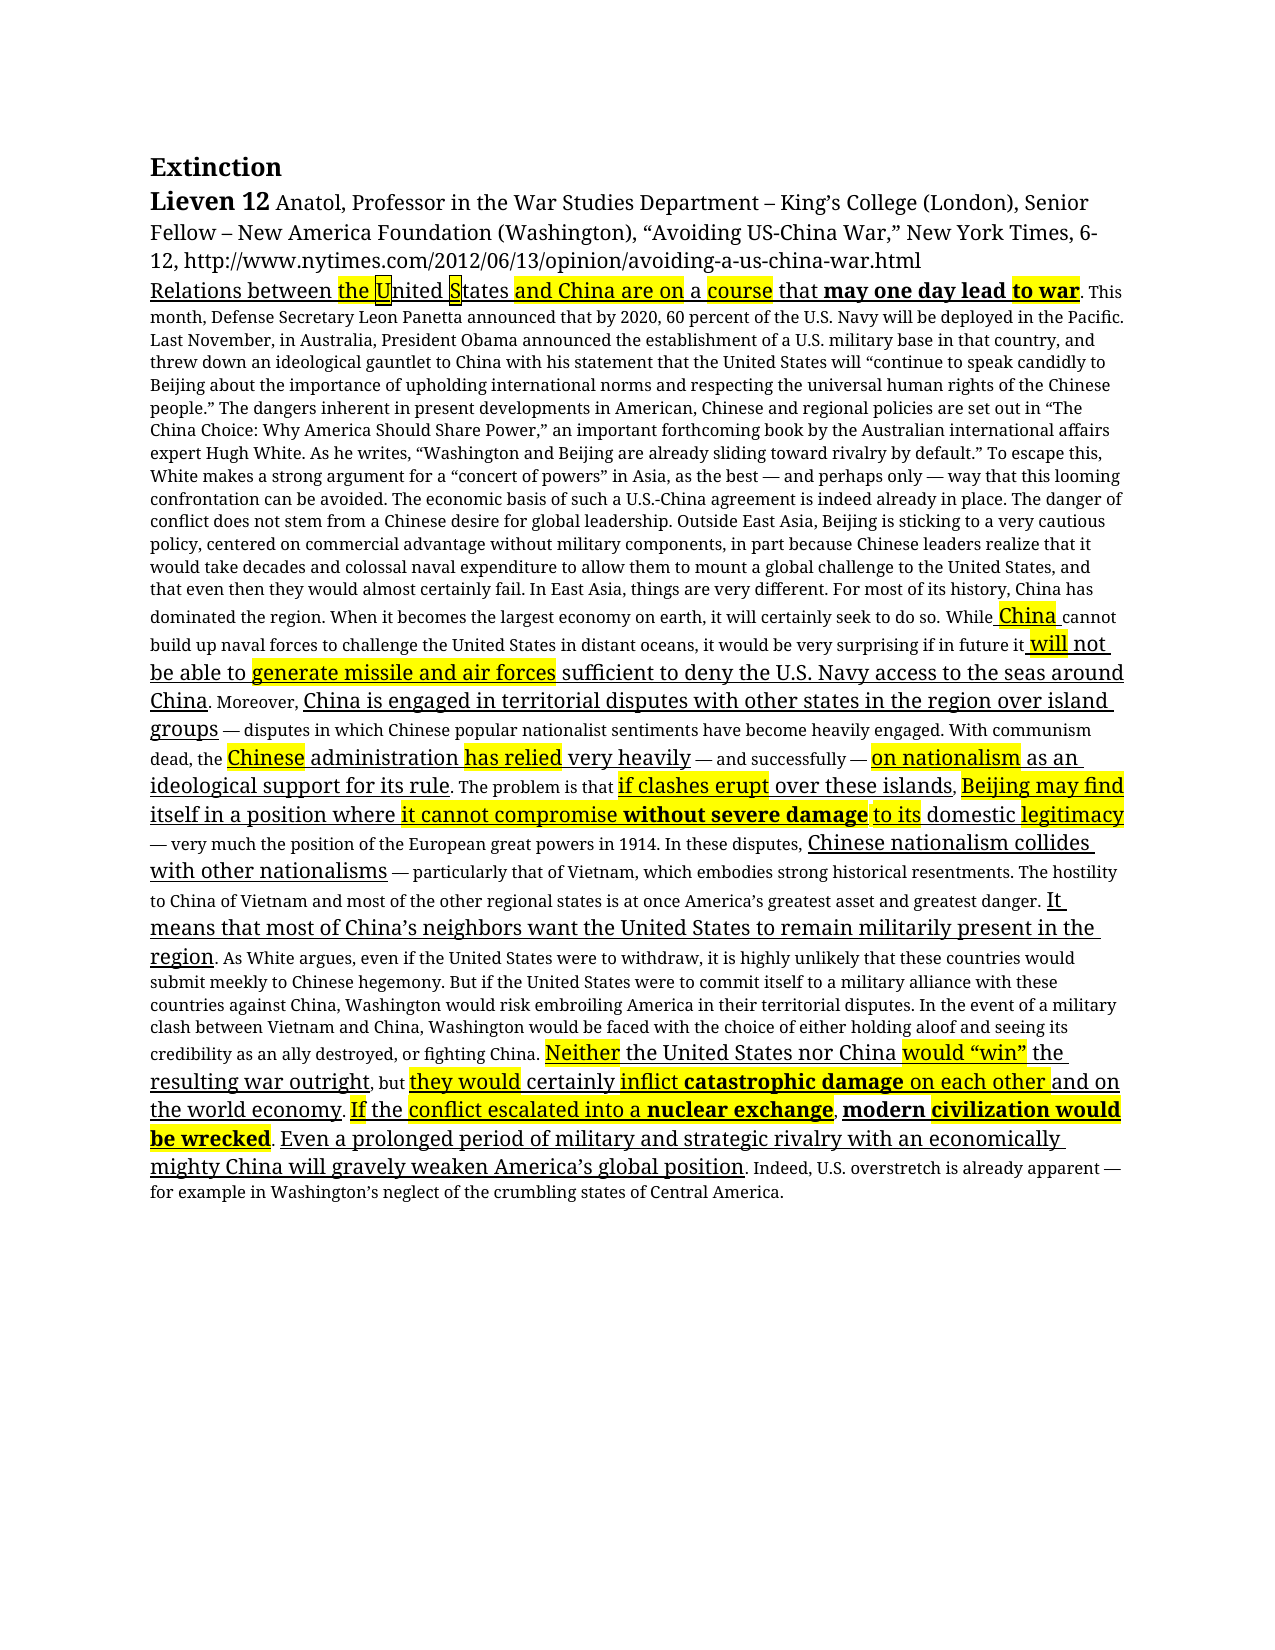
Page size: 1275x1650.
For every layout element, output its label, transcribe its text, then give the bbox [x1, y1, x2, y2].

subtitle Extinction [150, 150, 1125, 184]
text Lieven 12 Anatol, Professor in the War Studies Department – King’s College (London), Senior Fellow – New America Foundation (Washington), “Avoiding US-China War,” New York Times, 6-12, http://www.nytimes.com/2012/06/13/opinion/avoiding-a-us-china-war.html [150, 184, 1125, 275]
text Relations between the United States and China are on a course that may one day lead to war. This month, Defense Secretary Leon Panetta announced that by 2020, 60 percent of the U.S. Navy will be deployed in the Pacific. Last November, in Australia, President Obama announced the establishment of a U.S. military base in that country, and threw down an ideological gauntlet to China with his statement that the United States will “continue to speak candidly to Beijing about the importance of upholding international norms and respecting the universal human rights of the Chinese people.” The dangers inherent in present developments in American, Chinese and regional policies are set out in “The China Choice: Why America Should Share Power,” an important forthcoming book by the Australian international affairs expert Hugh White. As he writes, “Washington and Beijing are already sliding toward rivalry by default.” To escape this, White makes a strong argument for a “concert of powers” in Asia, as the best — and perhaps only — way that this looming confrontation can be avoided. The economic basis of such a U.S.-China agreement is indeed already in place. The danger of conflict does not stem from a Chinese desire for global leadership. Outside East Asia, Beijing is sticking to a very cautious policy, centered on commercial advantage without military components, in part because Chinese leaders realize that it would take decades and colossal naval expenditure to allow them to mount a global challenge to the United States, and that even then they would almost certainly fail. In East Asia, things are very different. For most of its history, China has dominated the region. When it becomes the largest economy on earth, it will certainly seek to do so. While China cannot build up naval forces to challenge the United States in distant oceans, it would be very surprising if in future it will not be able to generate missile and air forces sufficient to deny the U.S. Navy access to the seas around China. Moreover, China is engaged in territorial disputes with other states in the region over island groups — disputes in which Chinese popular nationalist sentiments have become heavily engaged. With communism dead, the Chinese administration has relied very heavily — and successfully — on nationalism as an ideological support for its rule. The problem is that if clashes erupt over these islands, Beijing may find itself in a position where it cannot compromise without severe damage to its domestic legitimacy — very much the position of the European great powers in 1914. In these disputes, Chinese nationalism collides with other nationalisms — particularly that of Vietnam, which embodies strong historical resentments. The hostility to China of Vietnam and most of the other regional states is at once America’s greatest asset and greatest danger. It means that most of China’s neighbors want the United States to remain militarily present in the region. As White argues, even if the United States were to withdraw, it is highly unlikely that these countries would submit meekly to Chinese hegemony. But if the United States were to commit itself to a military alliance with these countries against China, Washington would risk embroiling America in their territorial disputes. In the event of a military clash between Vietnam and China, Washington would be faced with the choice of either holding aloof and seeing its credibility as an ally destroyed, or fighting China. Neither the United States nor China would “win” the resulting war outright, but they would certainly inflict catastrophic damage on each other and on the world economy. If the conflict escalated into a nuclear exchange, modern civilization would be wrecked. Even a prolonged period of military and strategic rivalry with an economically mighty China will gravely weaken America’s global position. Indeed, U.S. overstretch is already apparent — for example in Washington’s neglect of the crumbling states of Central America. [150, 275, 1125, 1203]
